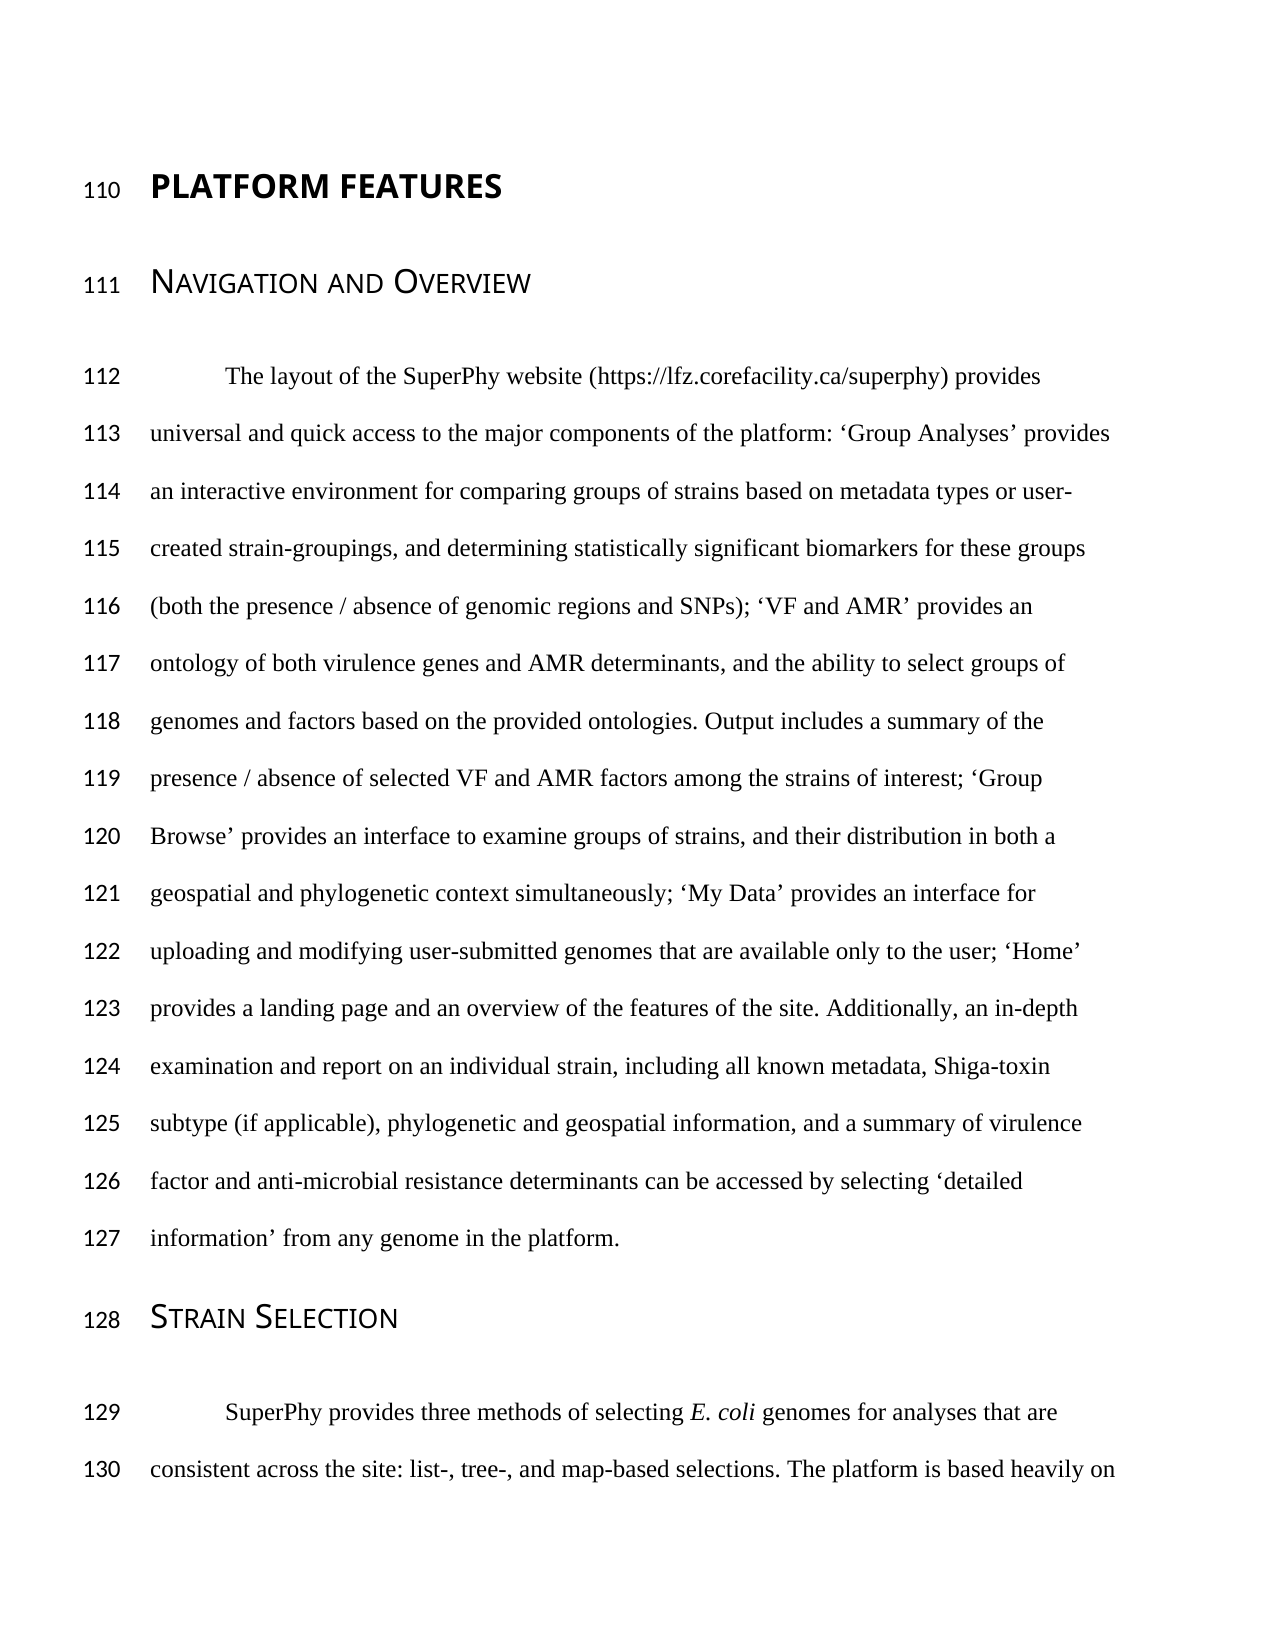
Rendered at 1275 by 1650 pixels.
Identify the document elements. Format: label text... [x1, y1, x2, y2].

text The layout of the SuperPhy website (https://lfz.corefacility.ca/superphy) provides universal and quick access to the major components of the platform: ‘Group Analyses’ provides an interactive environment for comparing groups of strains based on metadata types or user-created strain-groupings, and determining statistically significant biomarkers for these groups (both the presence / absence of genomic regions and SNPs); ‘VF and AMR’ provides an ontology of both virulence genes and AMR determinants, and the ability to select groups of genomes and factors based on the provided ontologies. Output includes a summary of the presence / absence of selected VF and AMR factors among the strains of interest; ‘Group Browse’ provides an interface to examine groups of strains, and their distribution in both a geospatial and phylogenetic context simultaneously; ‘My Data’ provides an interface for uploading and modifying user-submitted genomes that are available only to the user; ‘Home’ provides a landing page and an overview of the features of the site. Additionally, an in-depth examination and report on an individual strain, including all known metadata, Shiga-toxin subtype (if applicable), phylogenetic and geospatial information, and a summary of virulence factor and anti-microbial resistance determinants can be accessed by selecting ‘detailed information’ from any genome in the platform. [150, 361, 1125, 1252]
subtitle Strain Selection [150, 1293, 1125, 1339]
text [150, 1397, 1125, 1483]
subtitle Navigation and Overview [150, 257, 1125, 303]
subtitle Platform Features [150, 162, 1125, 208]
